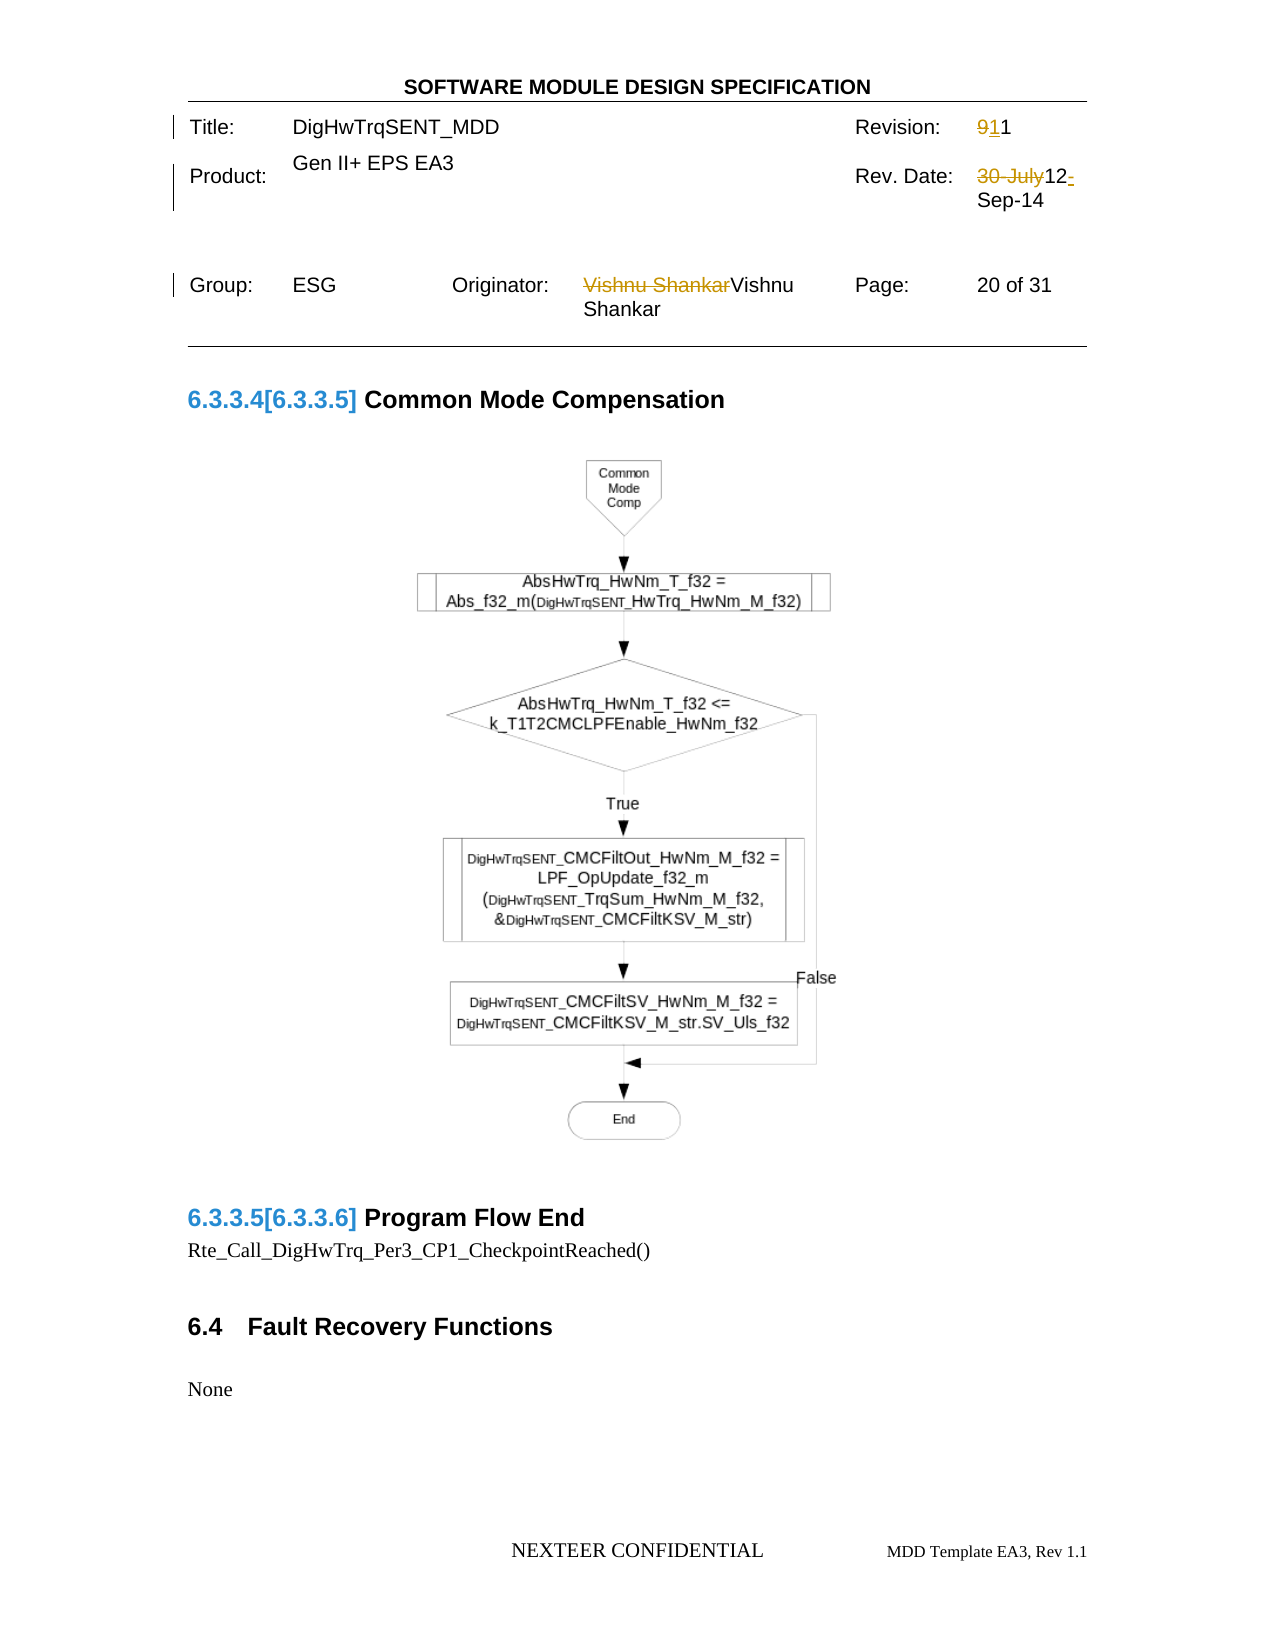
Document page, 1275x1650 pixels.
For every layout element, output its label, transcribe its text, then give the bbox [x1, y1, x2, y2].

subtitle Program Flow End [187, 1203, 1087, 1232]
text Rte_Call_DigHwTrq_Per3_CP1_CheckpointReached() [187, 1238, 1087, 1262]
subtitle Fault Recovery Functions [187, 1312, 1087, 1340]
text None [187, 1377, 1087, 1401]
subtitle Common Mode Compensation [187, 385, 1087, 414]
